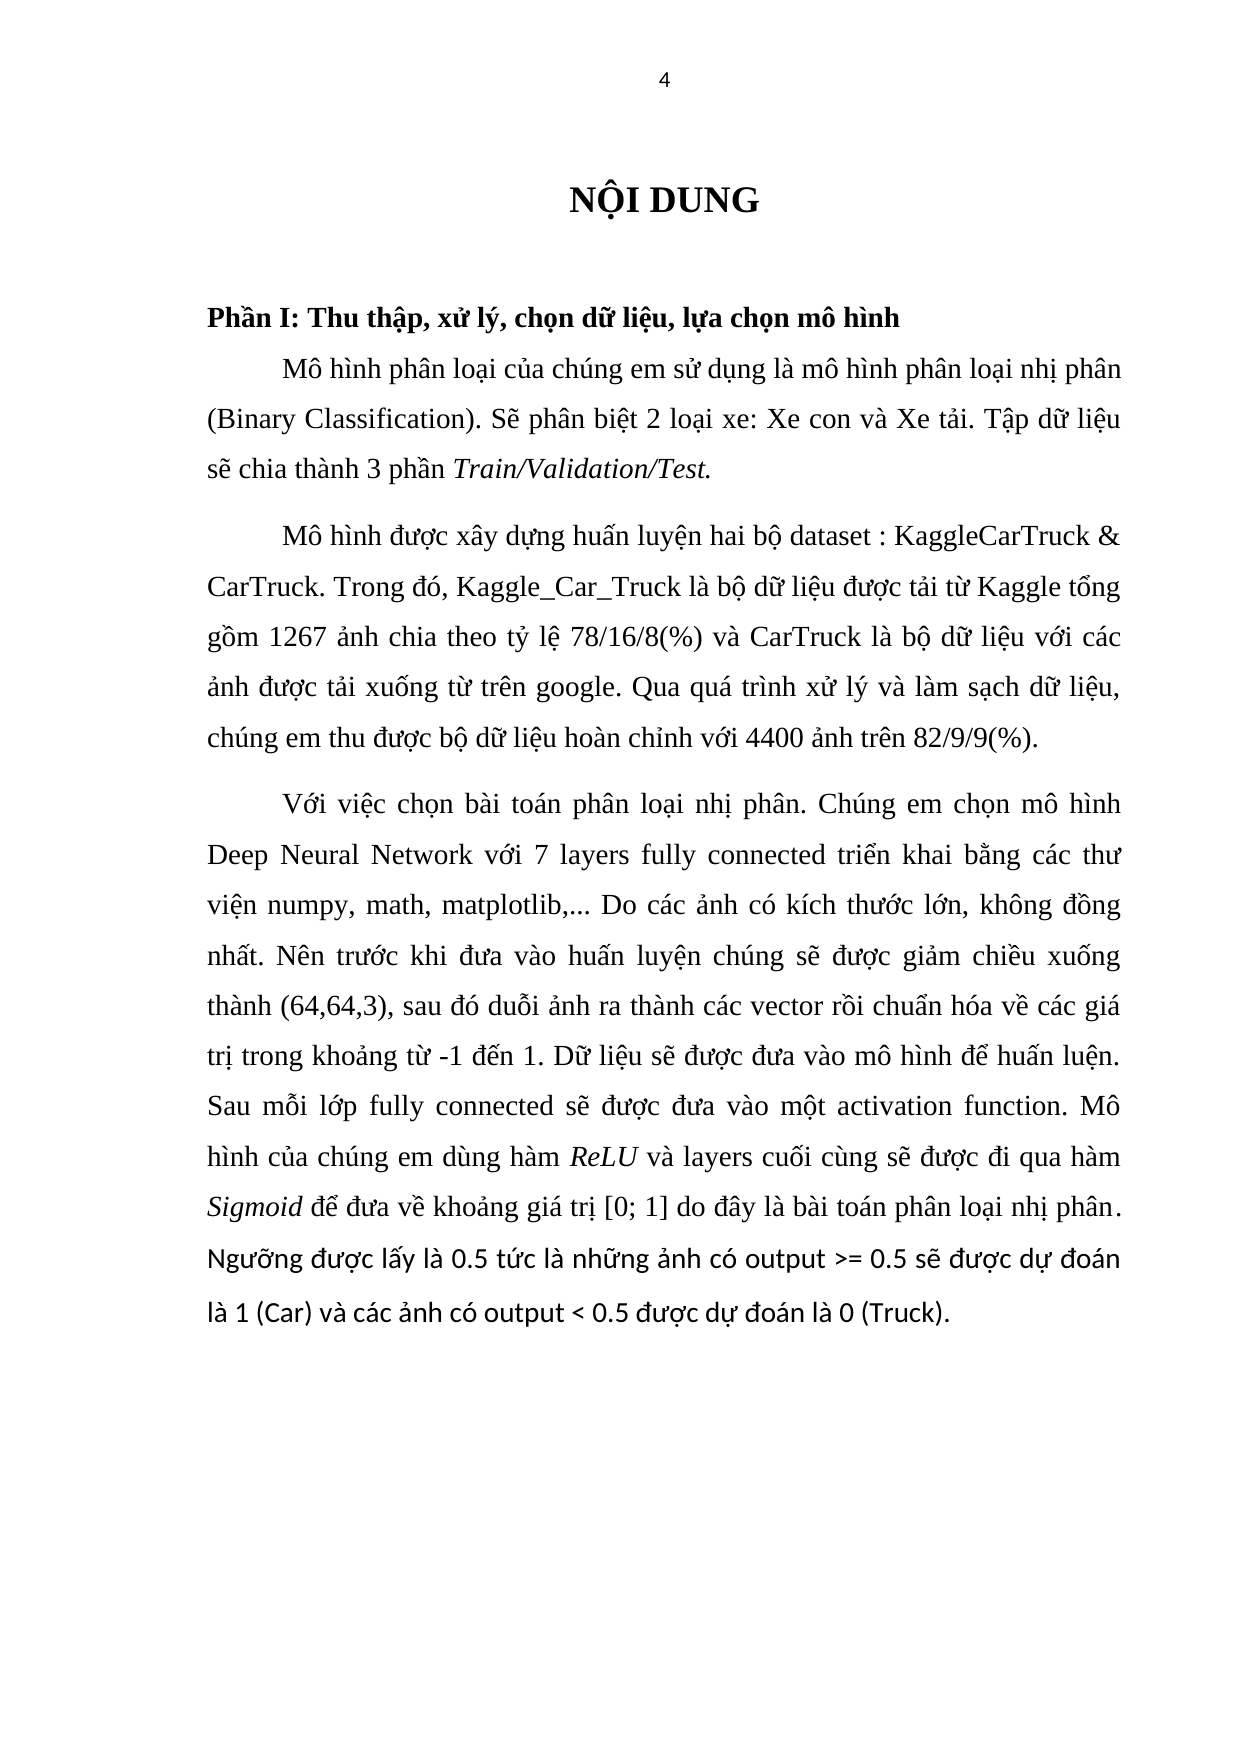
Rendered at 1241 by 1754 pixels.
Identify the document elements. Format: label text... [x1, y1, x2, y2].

text Mô hình phân loại của chúng em sử dụng là mô hình phân loại nhị phân (Binary Classification). Sẽ phân biệt 2 loại xe: Xe con và Xe tải. Tập dữ liệu sẽ chia thành 3 phần Train/Validation/Test. [207, 351, 1122, 485]
subtitle Phần I: Thu thập, xử lý, chọn dữ liệu, lựa chọn mô hình [207, 301, 1122, 334]
text Mô hình được xây dựng huấn luyện hai bộ dataset : KaggleCarTruck & CarTruck. Trong đó, Kaggle_Car_Truck là bộ dữ liệu được tải từ Kaggle tổng gồm 1267 ảnh chia theo tỷ lệ 78/16/8(%) và CarTruck là bộ dữ liệu với các ảnh được tải xuống từ trên google. Qua quá trình xử lý và làm sạch dữ liệu, chúng em thu được bộ dữ liệu hoàn chỉnh với 4400 ảnh trên 82/9/9(%). [207, 518, 1122, 753]
subtitle NỘI DUNG [207, 177, 1122, 220]
text Với việc chọn bài toán phân loại nhị phân. Chúng em chọn mô hình Deep Neural Network với 7 layers fully connected triển khai bằng các thư viện numpy, math, matplotlib,... Do các ảnh có kích thước lớn, không đồng nhất. Nên trước khi đưa vào huấn luyện chúng sẽ được giảm chiều xuống thành (64,64,3), sau đó duỗi ảnh ra thành các vector rồi chuẩn hóa về các giá trị trong khoảng từ -1 đến 1. Dữ liệu sẽ được đưa vào mô hình để huấn luện. Sau mỗi lớp fully connected sẽ được đưa vào một activation function. Mô hình của chúng em dùng hàm ReLU và layers cuối cùng sẽ được đi qua hàm Sigmoid để đưa về khoảng giá trị [0; 1] do đây là bài toán phân loại nhị phân. Ngưỡng được lấy là 0.5 tức là những ảnh có output >= 0.5 sẽ được dự đoán là 1 (Car) và các ảnh có output < 0.5 được dự đoán là 0 (Truck). [207, 787, 1122, 1329]
